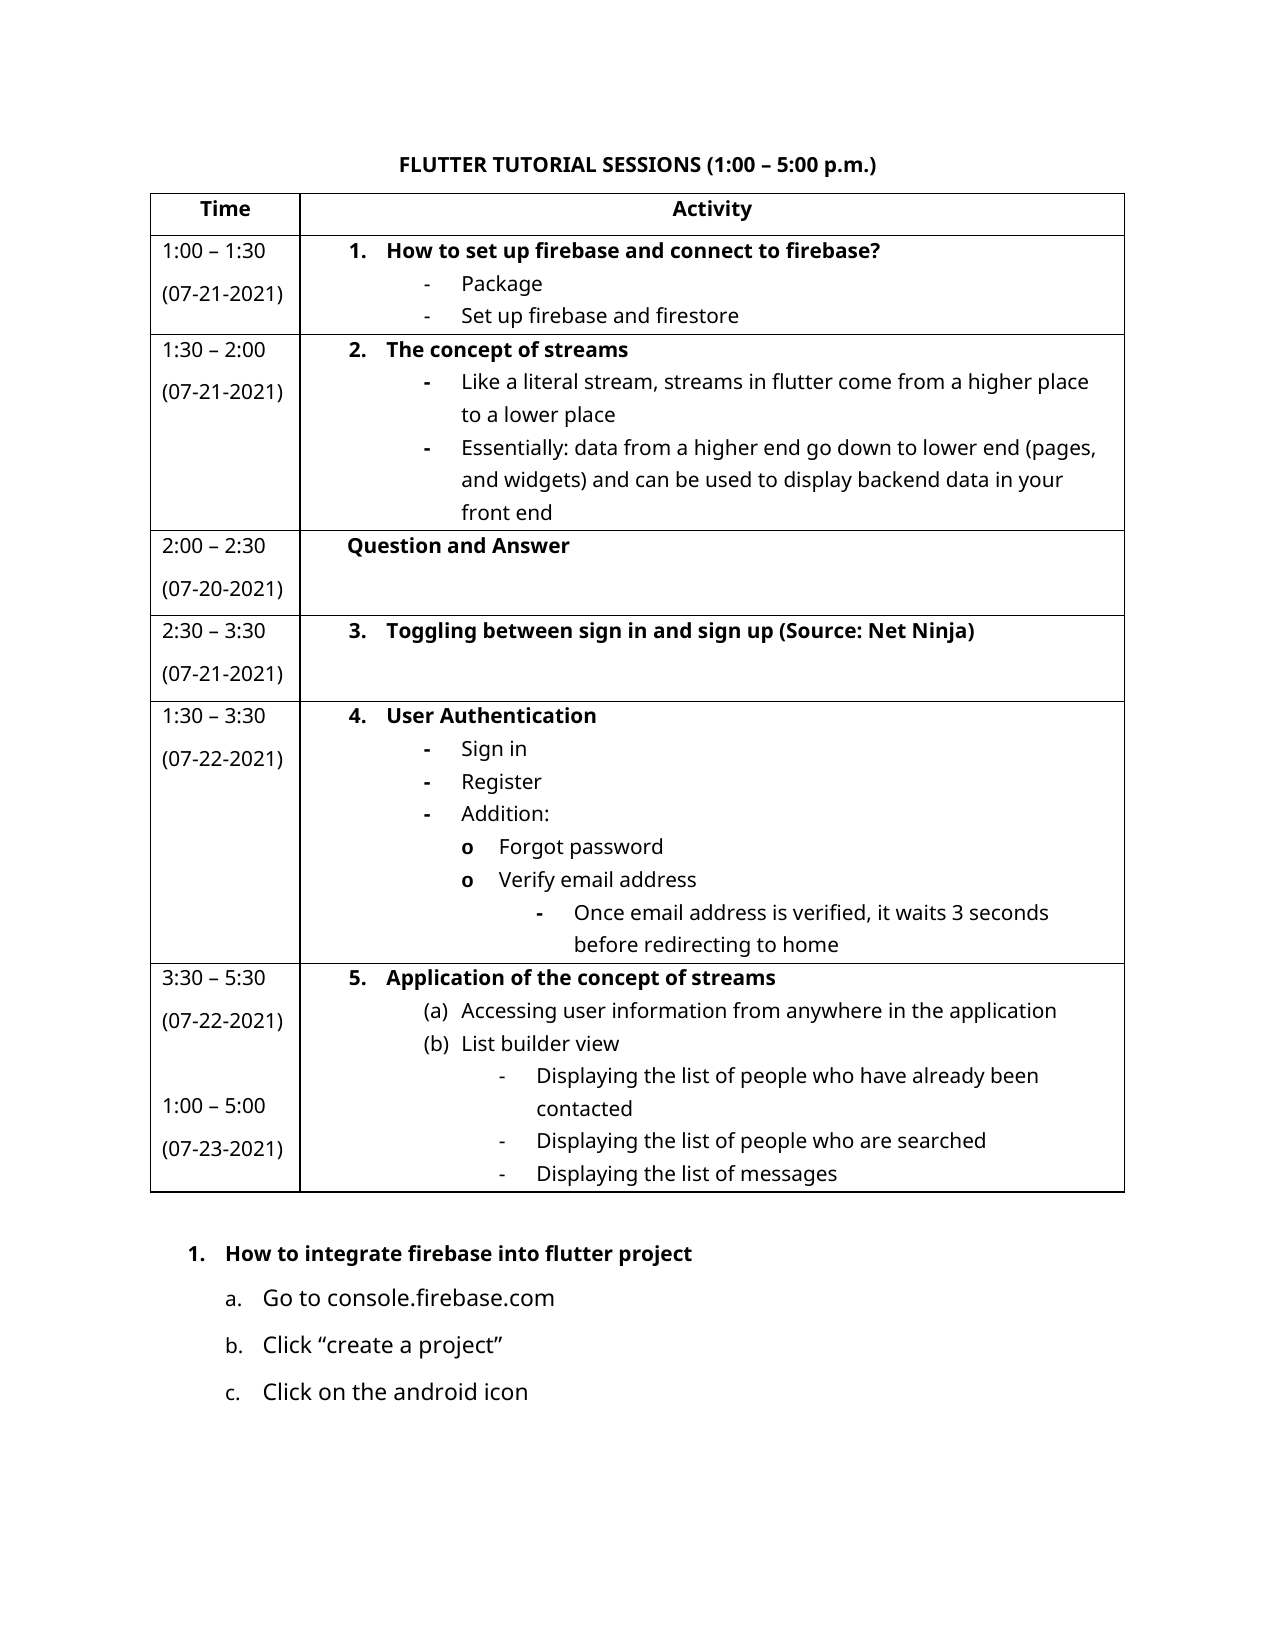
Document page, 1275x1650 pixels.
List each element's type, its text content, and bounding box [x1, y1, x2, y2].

table_header Activity [301, 194, 1124, 235]
list Click “create a project” [225, 1329, 1125, 1360]
table_header Time [151, 194, 299, 235]
list Click on the android icon [225, 1376, 1125, 1407]
table_cell 1:30 – 2:00 (07-21-2021) [151, 335, 299, 530]
list How to integrate firebase into flutter project [187, 1239, 1125, 1268]
table_cell User Authentication Sign in Register Addition: Forgot password Verify email address Once email address is verified, it waits 3 seconds before redirecting to home [301, 702, 1124, 962]
table_cell 2:00 – 2:30 (07-20-2021) [151, 531, 299, 615]
table_cell Toggling between sign in and sign up (Source: Net Ninja) [301, 616, 1124, 701]
table_cell The concept of streams Like a literal stream, streams in flutter come from a higher place to a lower place Essentially: data from a higher end go down to lower end (pages, and widgets) and can be used to display backend data in your front end [301, 335, 1124, 530]
text FLUTTER TUTORIAL SESSIONS (1:00 – 5:00 p.m.) [150, 150, 1125, 178]
table_cell 2:30 – 3:30 (07-21-2021) [151, 616, 299, 701]
table_cell 3:30 – 5:30 (07-22-2021) 1:00 – 5:00 (07-23-2021) [151, 964, 299, 1191]
table_cell Application of the concept of streams Accessing user information from anywhere in the application List builder view Displaying the list of people who have already been contacted Displaying the list of people who are searched Displaying the list of messages [301, 964, 1124, 1191]
table_cell How to set up firebase and connect to firebase? Package Set up firebase and firestore [301, 236, 1124, 334]
table_cell Question and Answer [301, 531, 1124, 615]
list Go to console.firebase.com [225, 1282, 1125, 1313]
table_cell 1:30 – 3:30 (07-22-2021) [151, 702, 299, 962]
table_cell 1:00 – 1:30 (07-21-2021) [151, 236, 299, 334]
